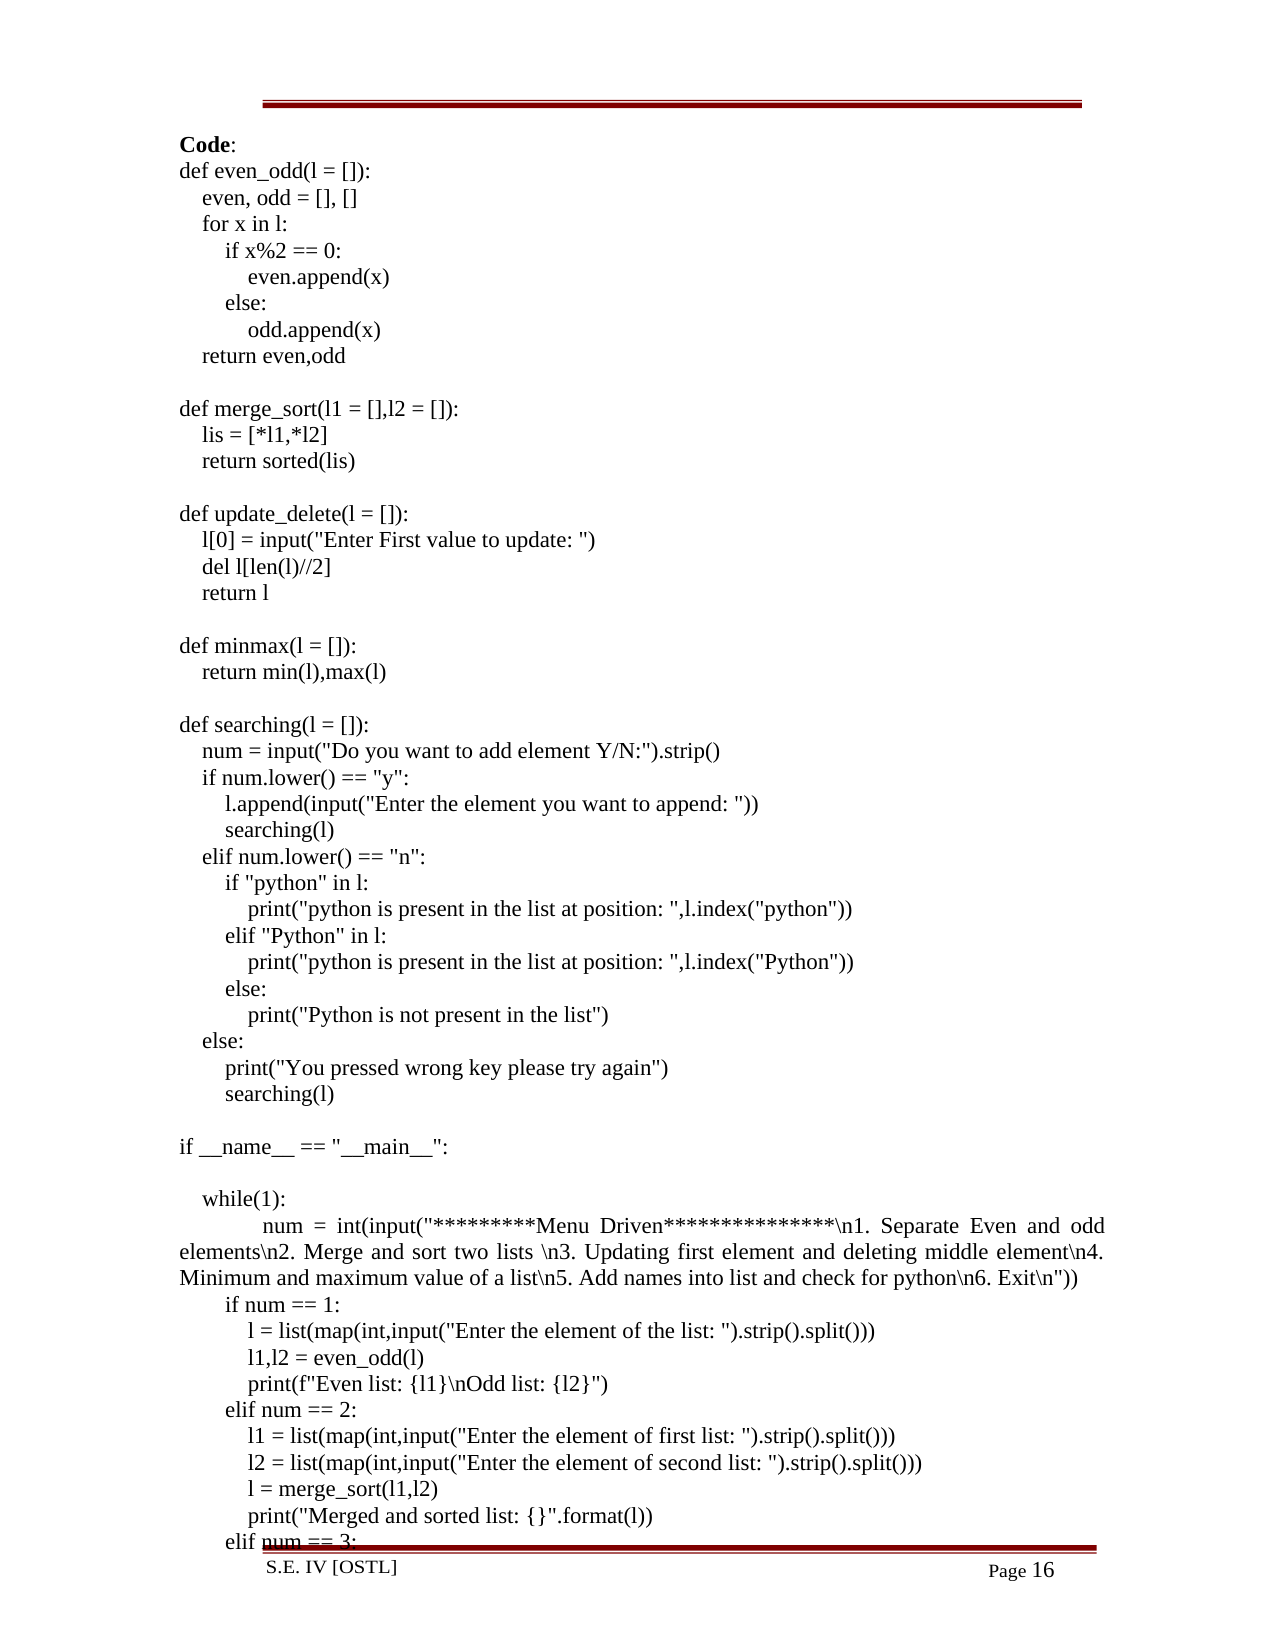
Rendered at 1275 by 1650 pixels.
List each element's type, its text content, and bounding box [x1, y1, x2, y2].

text if num == 1: [179, 1291, 1106, 1317]
text searching(l) [179, 816, 1106, 843]
text l = list(map(int,input("Enter the element of the list: ").strip().split())) [179, 1317, 1106, 1343]
text del l[len(l)//2] [179, 553, 1106, 579]
text l = merge_sort(l1,l2) [179, 1475, 1106, 1502]
text elif num == 2: [179, 1396, 1106, 1423]
text even, odd = [], [] [179, 184, 1106, 210]
text else: [179, 289, 1106, 316]
text for x in l: [179, 210, 1106, 237]
text def minmax(l = []): [179, 632, 1106, 658]
text print("python is present in the list at position: ",l.index("python")) [179, 896, 1106, 922]
text def merge_sort(l1 = [],l2 = []): [179, 395, 1106, 421]
text l2 = list(map(int,input("Enter the element of second list: ").strip().split())) [179, 1449, 1106, 1475]
text num = int(input("*********Menu Driven***************\n1. Separate Even and odd elements\n2. Merge and sort two lists \n3. Updating first element and deleting middle element\n4. Minimum and maximum value of a list\n5. Add names into list and check for python\n6. Exit\n")) [179, 1212, 1106, 1291]
text if __name__ == "__main__": [179, 1133, 1106, 1159]
text print("python is present in the list at position: ",l.index("Python")) [179, 948, 1106, 974]
text elif "Python" in l: [179, 922, 1106, 948]
text return even,odd [179, 342, 1106, 368]
text l.append(input("Enter the element you want to append: ")) [179, 790, 1106, 816]
text l1 = list(map(int,input("Enter the element of first list: ").strip().split())) [179, 1423, 1106, 1449]
text searching(l) [179, 1080, 1106, 1106]
text if num.lower() == "y": [179, 764, 1106, 790]
text even.append(x) [179, 263, 1106, 289]
text if x%2 == 0: [179, 237, 1106, 263]
text l[0] = input("Enter First value to update: ") [179, 527, 1106, 553]
text num = input("Do you want to add element Y/N:").strip() [179, 737, 1106, 764]
text print("You pressed wrong key please try again") [179, 1054, 1106, 1080]
text print("Merged and sorted list: {}".format(l)) [179, 1502, 1106, 1528]
text l1,l2 = even_odd(l) [179, 1343, 1106, 1370]
text else: [179, 974, 1106, 1001]
text def update_delete(l = []): [179, 500, 1106, 527]
text return sorted(lis) [179, 447, 1106, 474]
text return min(l),max(l) [179, 658, 1106, 685]
text elif num.lower() == "n": [179, 843, 1106, 869]
text if "python" in l: [179, 869, 1106, 896]
text def searching(l = []): [179, 711, 1106, 737]
text odd.append(x) [179, 316, 1106, 342]
text return l [179, 579, 1106, 606]
text print(f"Even list: {l1}\nOdd list: {l2}") [179, 1370, 1106, 1396]
text lis = [*l1,*l2] [179, 421, 1106, 447]
text print("Python is not present in the list") [179, 1001, 1106, 1027]
text Code: [179, 131, 1106, 158]
text elif num == 3: [179, 1528, 1106, 1554]
text while(1): [179, 1185, 1106, 1212]
text else: [179, 1027, 1106, 1054]
text def even_odd(l = []): [179, 158, 1106, 184]
